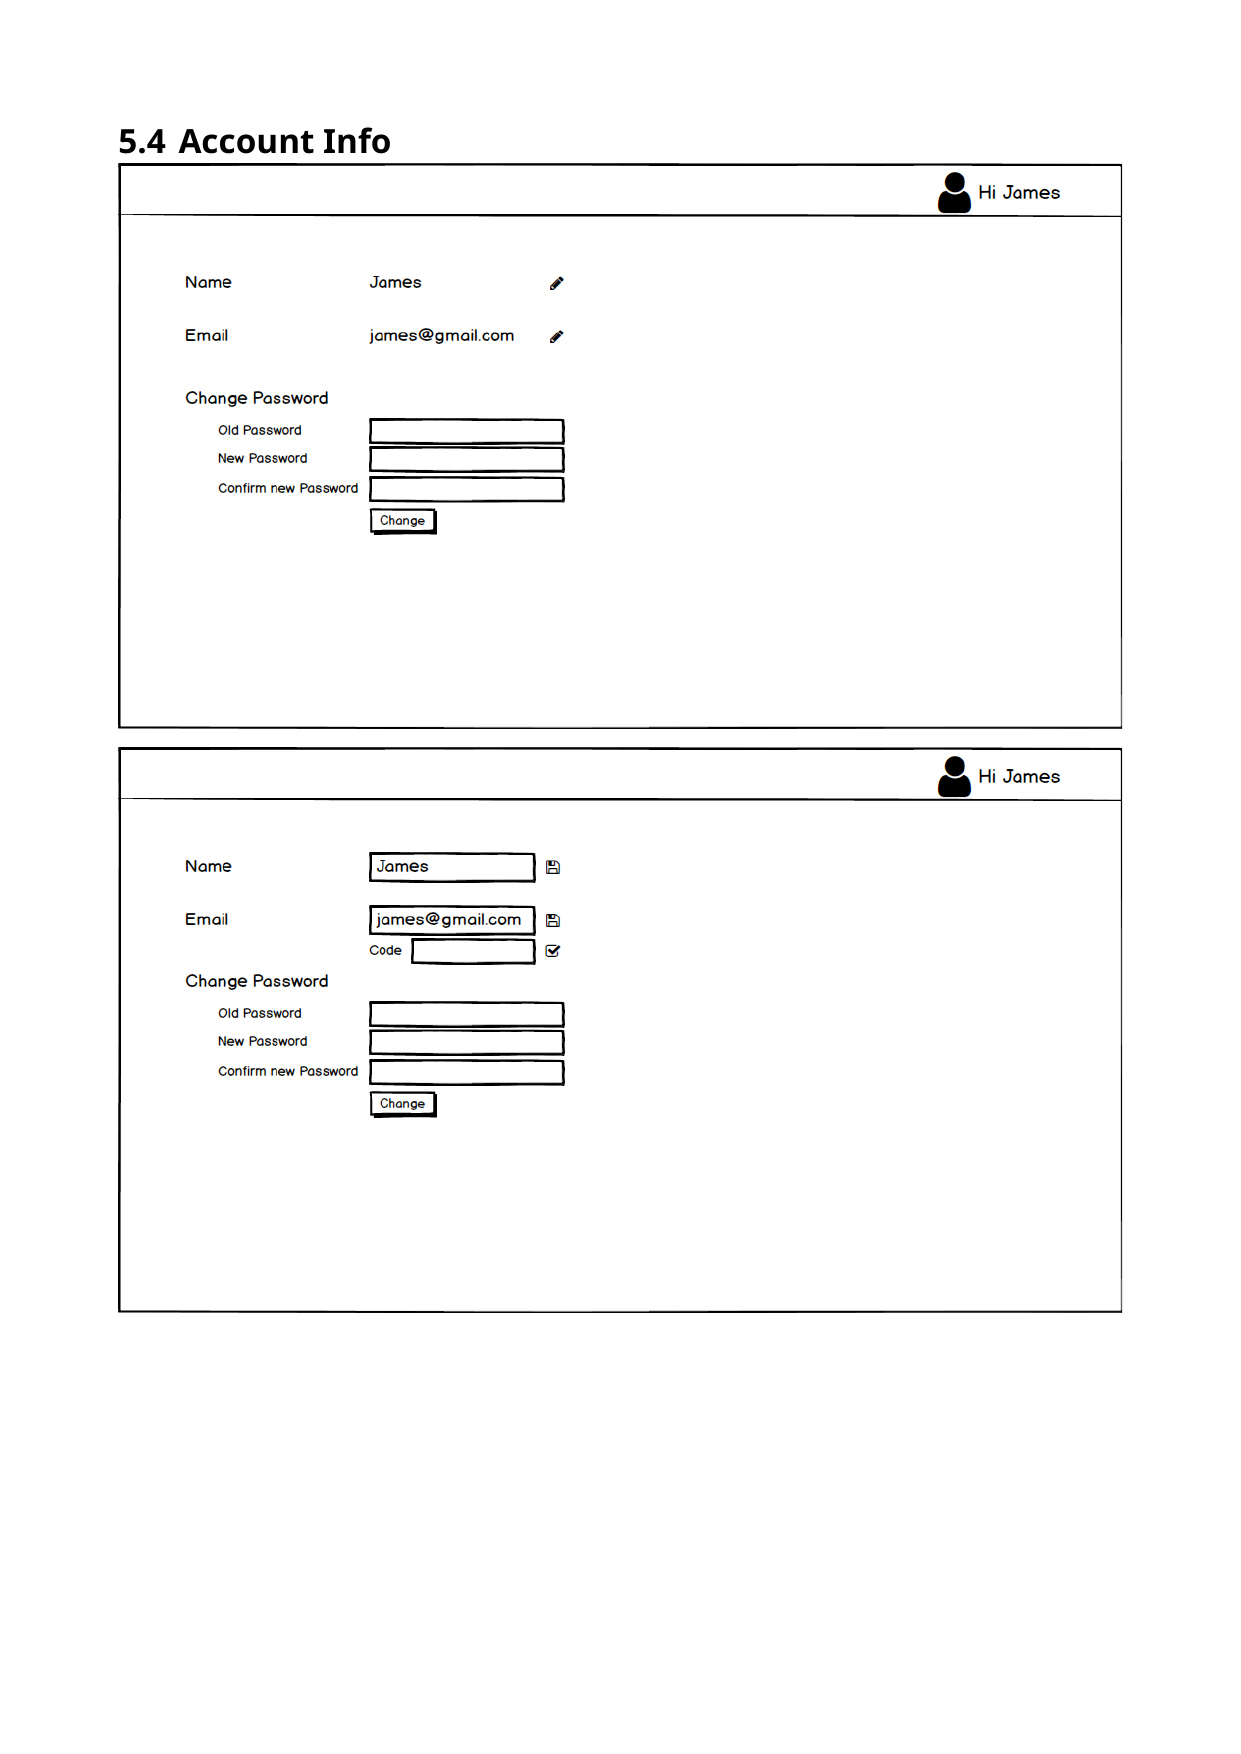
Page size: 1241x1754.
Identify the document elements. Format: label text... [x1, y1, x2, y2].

subtitle Account Info [118, 118, 1122, 163]
picture [118, 163, 1123, 729]
picture [118, 747, 1123, 1313]
